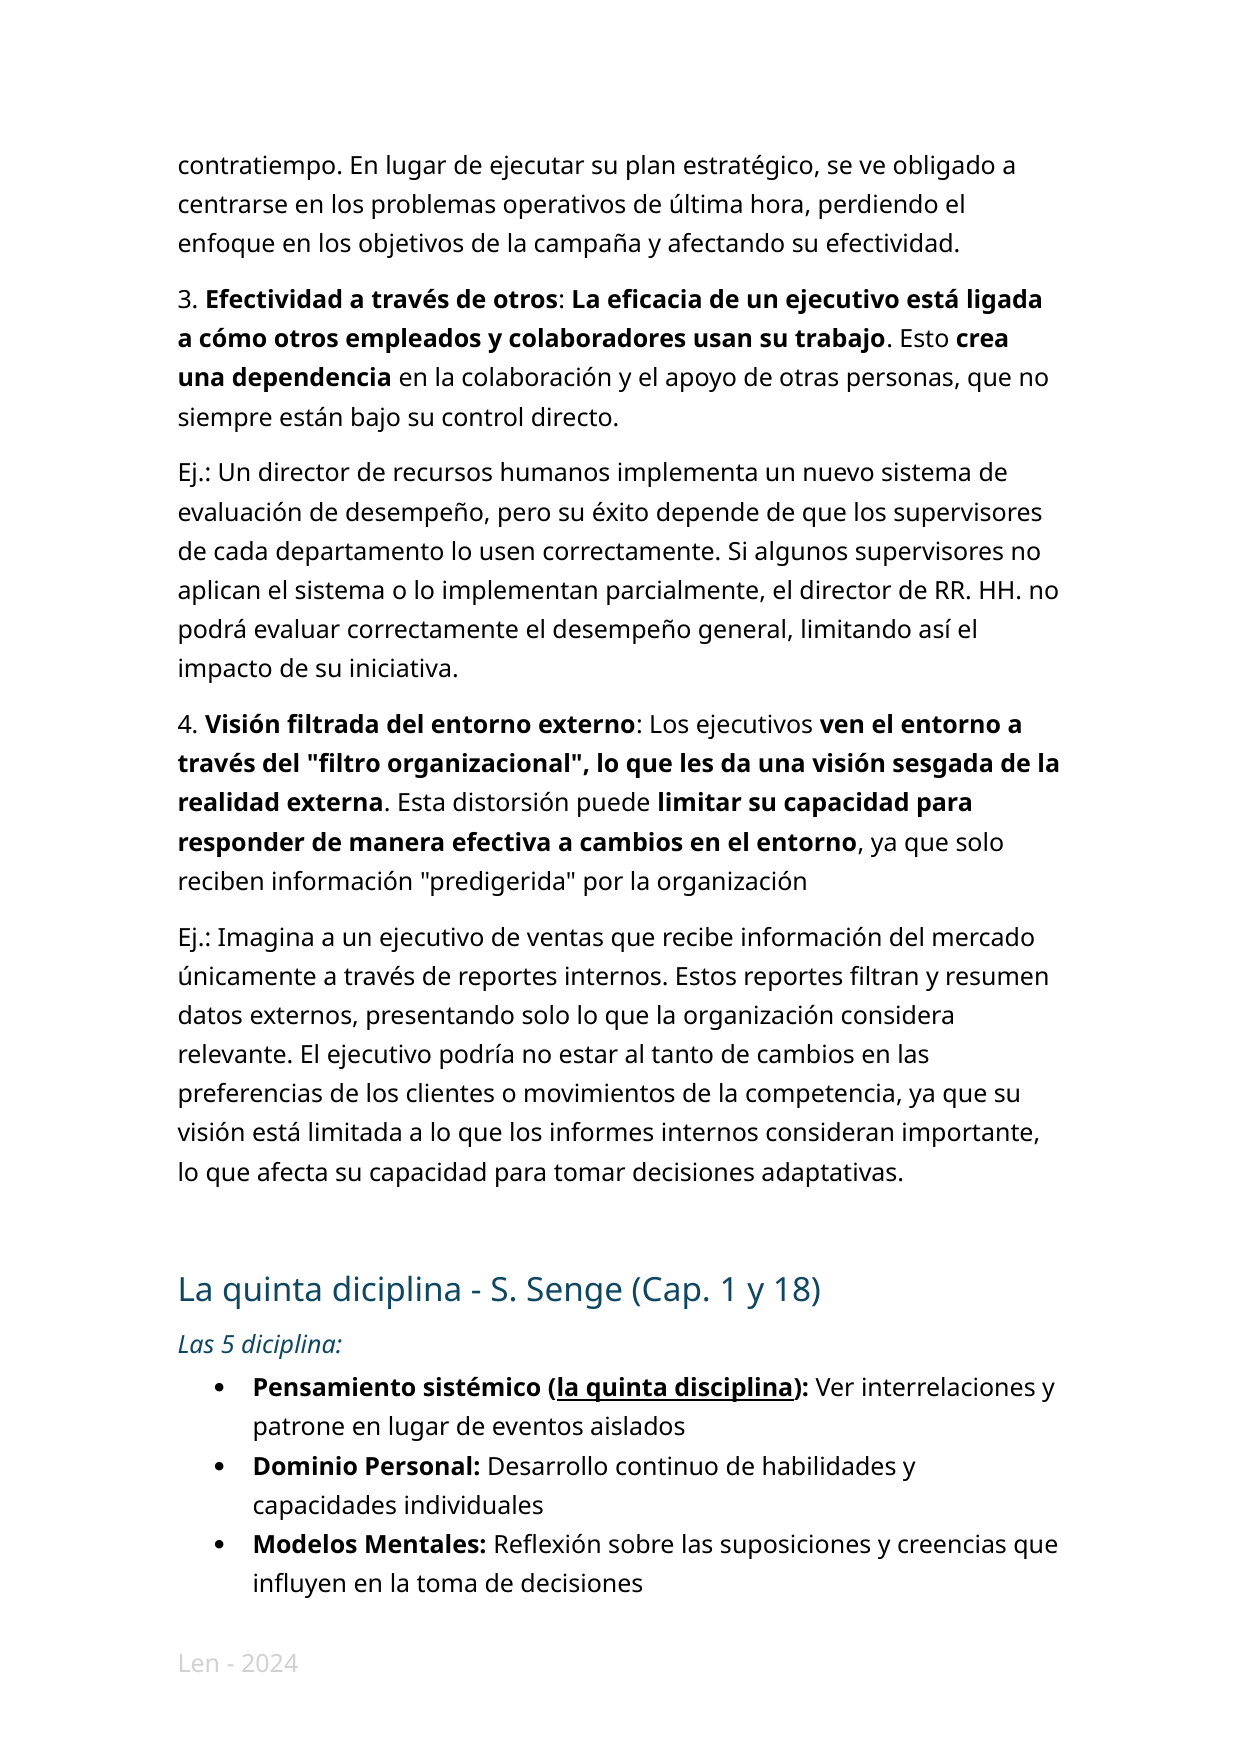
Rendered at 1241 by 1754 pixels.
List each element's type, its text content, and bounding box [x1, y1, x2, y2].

list Modelos Mentales: Reflexión sobre las suposiciones y creencias que influyen en la toma de decisiones [215, 1526, 1063, 1600]
text 4. Visión filtrada del entorno externo: Los ejecutivos ven el entorno a través del "filtro organizacional", lo que les da una visión sesgada de la realidad externa. Esta distorsión puede limitar su capacidad para responder de manera efectiva a cambios en el entorno, ya que solo reciben información "predigerida" por la organización​ [177, 707, 1063, 897]
text Ej.: Imagina a un ejecutivo de ventas que recibe información del mercado únicamente a través de reportes internos. Estos reportes filtran y resumen datos externos, presentando solo lo que la organización considera relevante. El ejecutivo podría no estar al tanto de cambios en las preferencias de los clientes o movimientos de la competencia, ya que su visión está limitada a lo que los informes internos consideran importante, lo que afecta su capacidad para tomar decisiones adaptativas. [177, 919, 1063, 1188]
list Pensamiento sistémico (la quinta disciplina): Ver interrelaciones y patrone en lugar de eventos aislados [215, 1370, 1063, 1443]
subtitle Las 5 diciplina: [177, 1326, 1063, 1361]
list Dominio Personal: Desarrollo continuo de habilidades y capacidades individuales [215, 1448, 1063, 1521]
text 3. Efectividad a través de otros: La eficacia de un ejecutivo está ligada a cómo otros empleados y colaboradores usan su trabajo. Esto crea una dependencia en la colaboración y el apoyo de otras personas, que no siempre están bajo su control directo. [177, 282, 1063, 433]
subtitle La quinta diciplina - S. Senge (Cap. 1 y 18) [177, 1266, 1063, 1311]
text Ej.: Un director de recursos humanos implementa un nuevo sistema de evaluación de desempeño, pero su éxito depende de que los supervisores de cada departamento lo usen correctamente. Si algunos supervisores no aplican el sistema o lo implementan parcialmente, el director de RR. HH. no podrá evaluar correctamente el desempeño general, limitando así el impacto de su iniciativa. [177, 455, 1063, 685]
